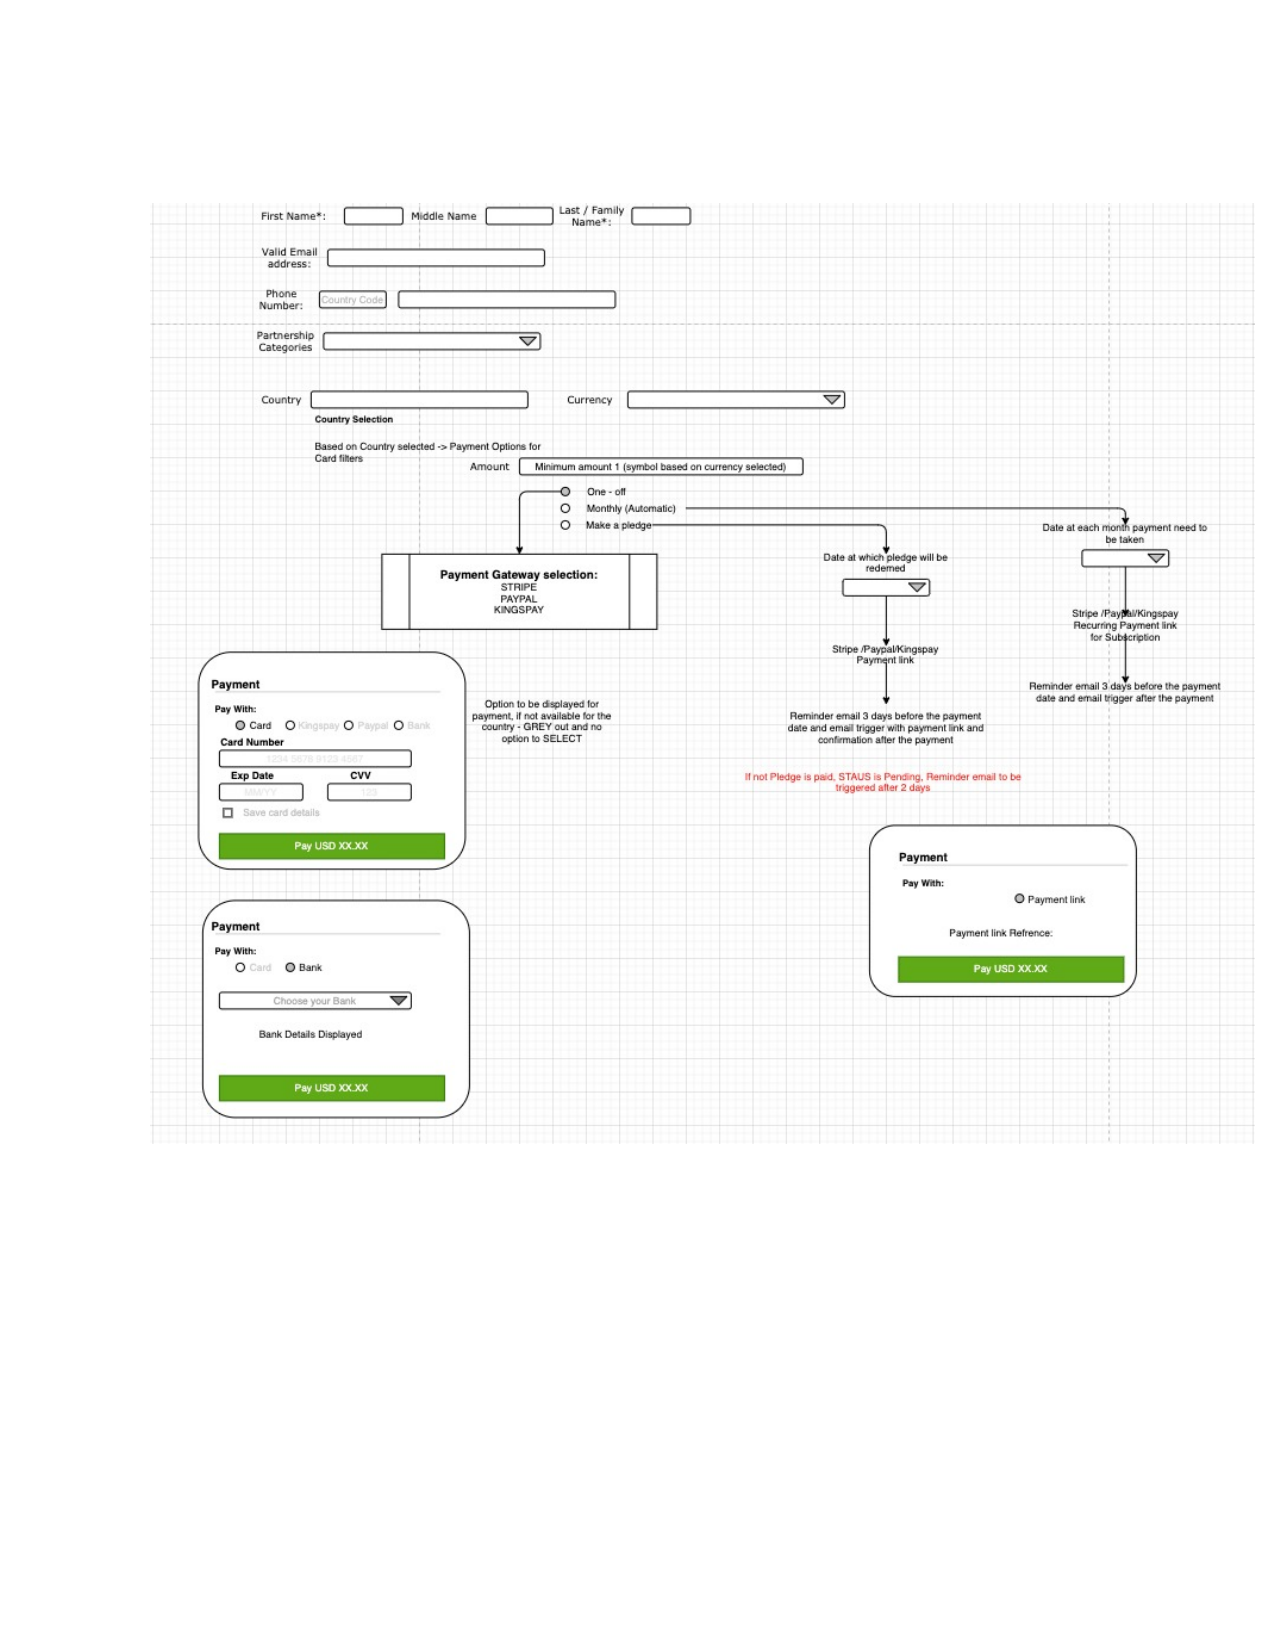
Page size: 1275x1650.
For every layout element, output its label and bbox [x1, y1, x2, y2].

picture [150, 203, 1255, 1144]
